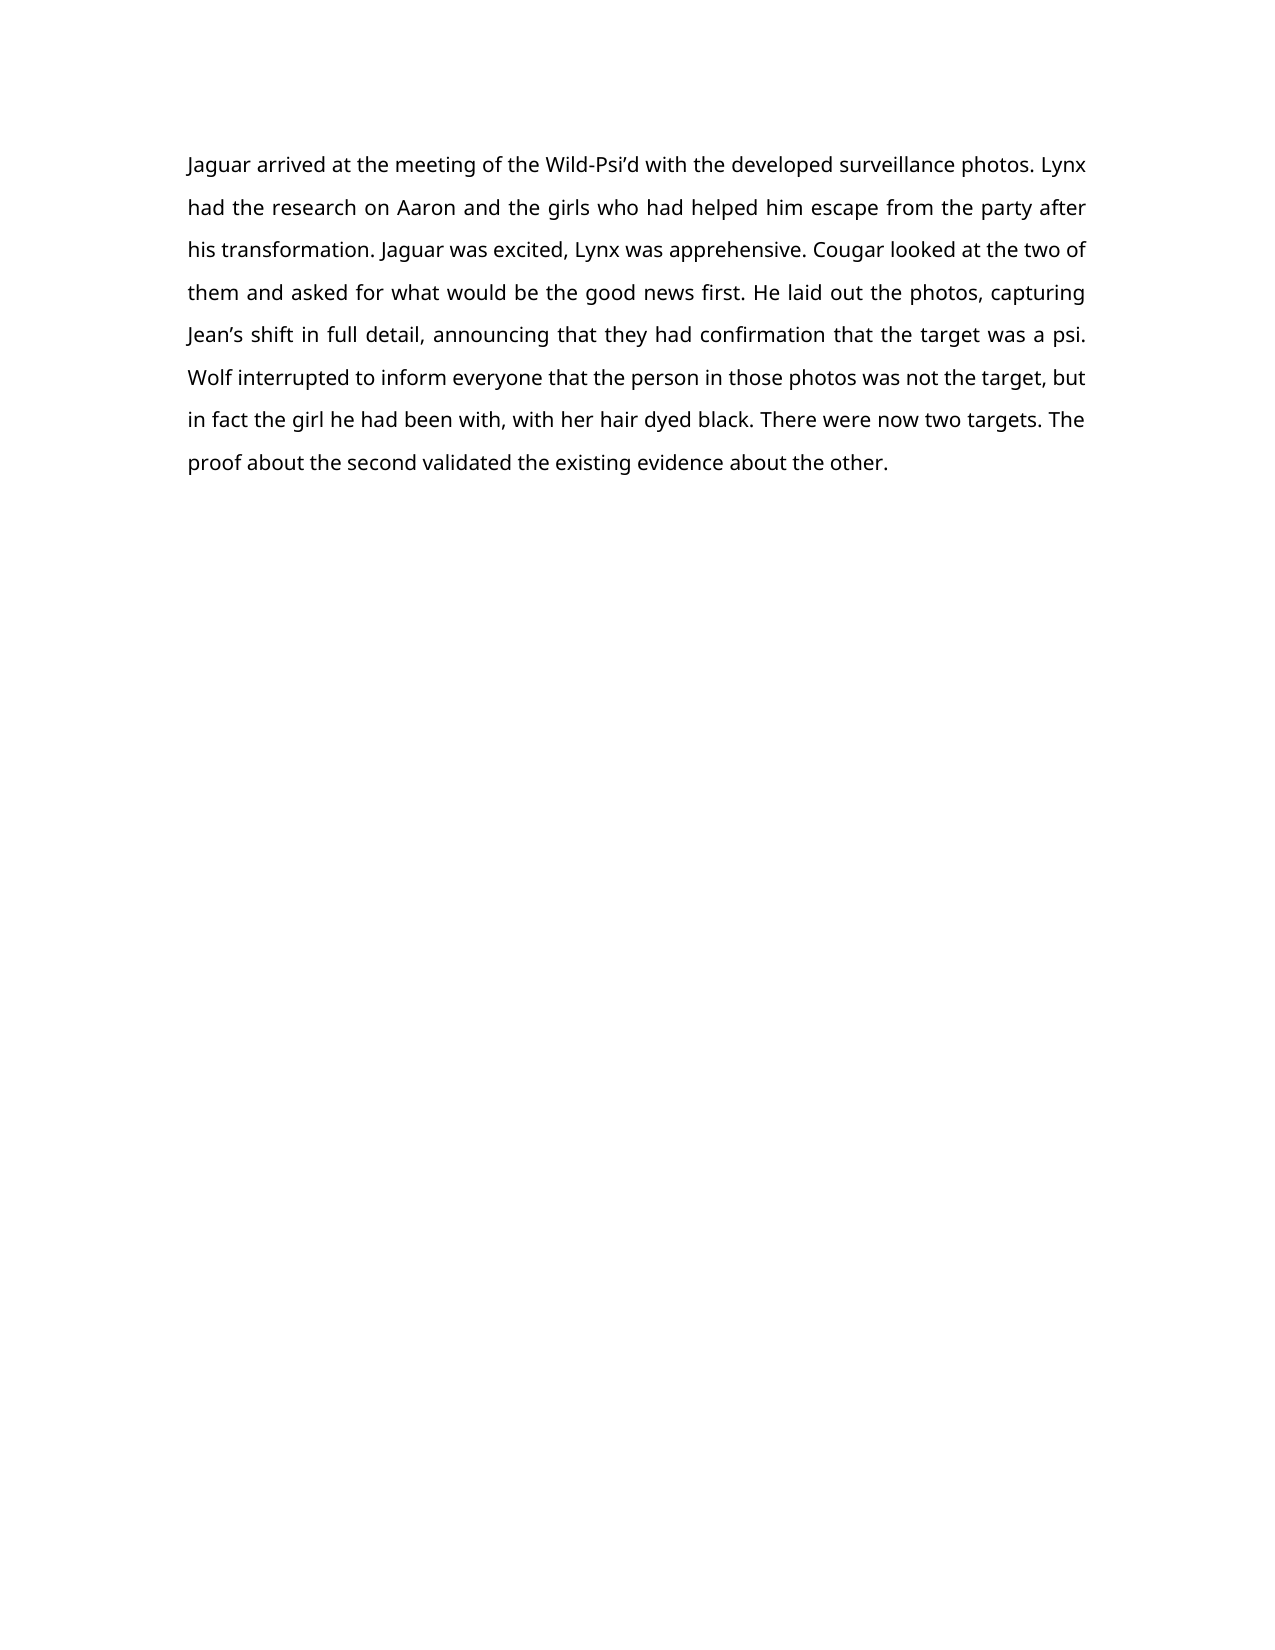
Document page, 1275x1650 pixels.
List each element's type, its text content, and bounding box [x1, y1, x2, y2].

text Jaguar arrived at the meeting of the Wild-Psi’d with the developed surveillance photos. Lynx had the research on Aaron and the girls who had helped him escape from the party after his transformation. Jaguar was excited, Lynx was apprehensive. Cougar looked at the two of them and asked for what would be the good news first. He laid out the photos, capturing Jean’s shift in full detail, announcing that they had confirmation that the target was a psi. Wolf interrupted to inform everyone that the person in those photos was not the target, but in fact the girl he had been with, with her hair dyed black. There were now two targets. The proof about the second validated the existing evidence about the other. [187, 150, 1087, 477]
